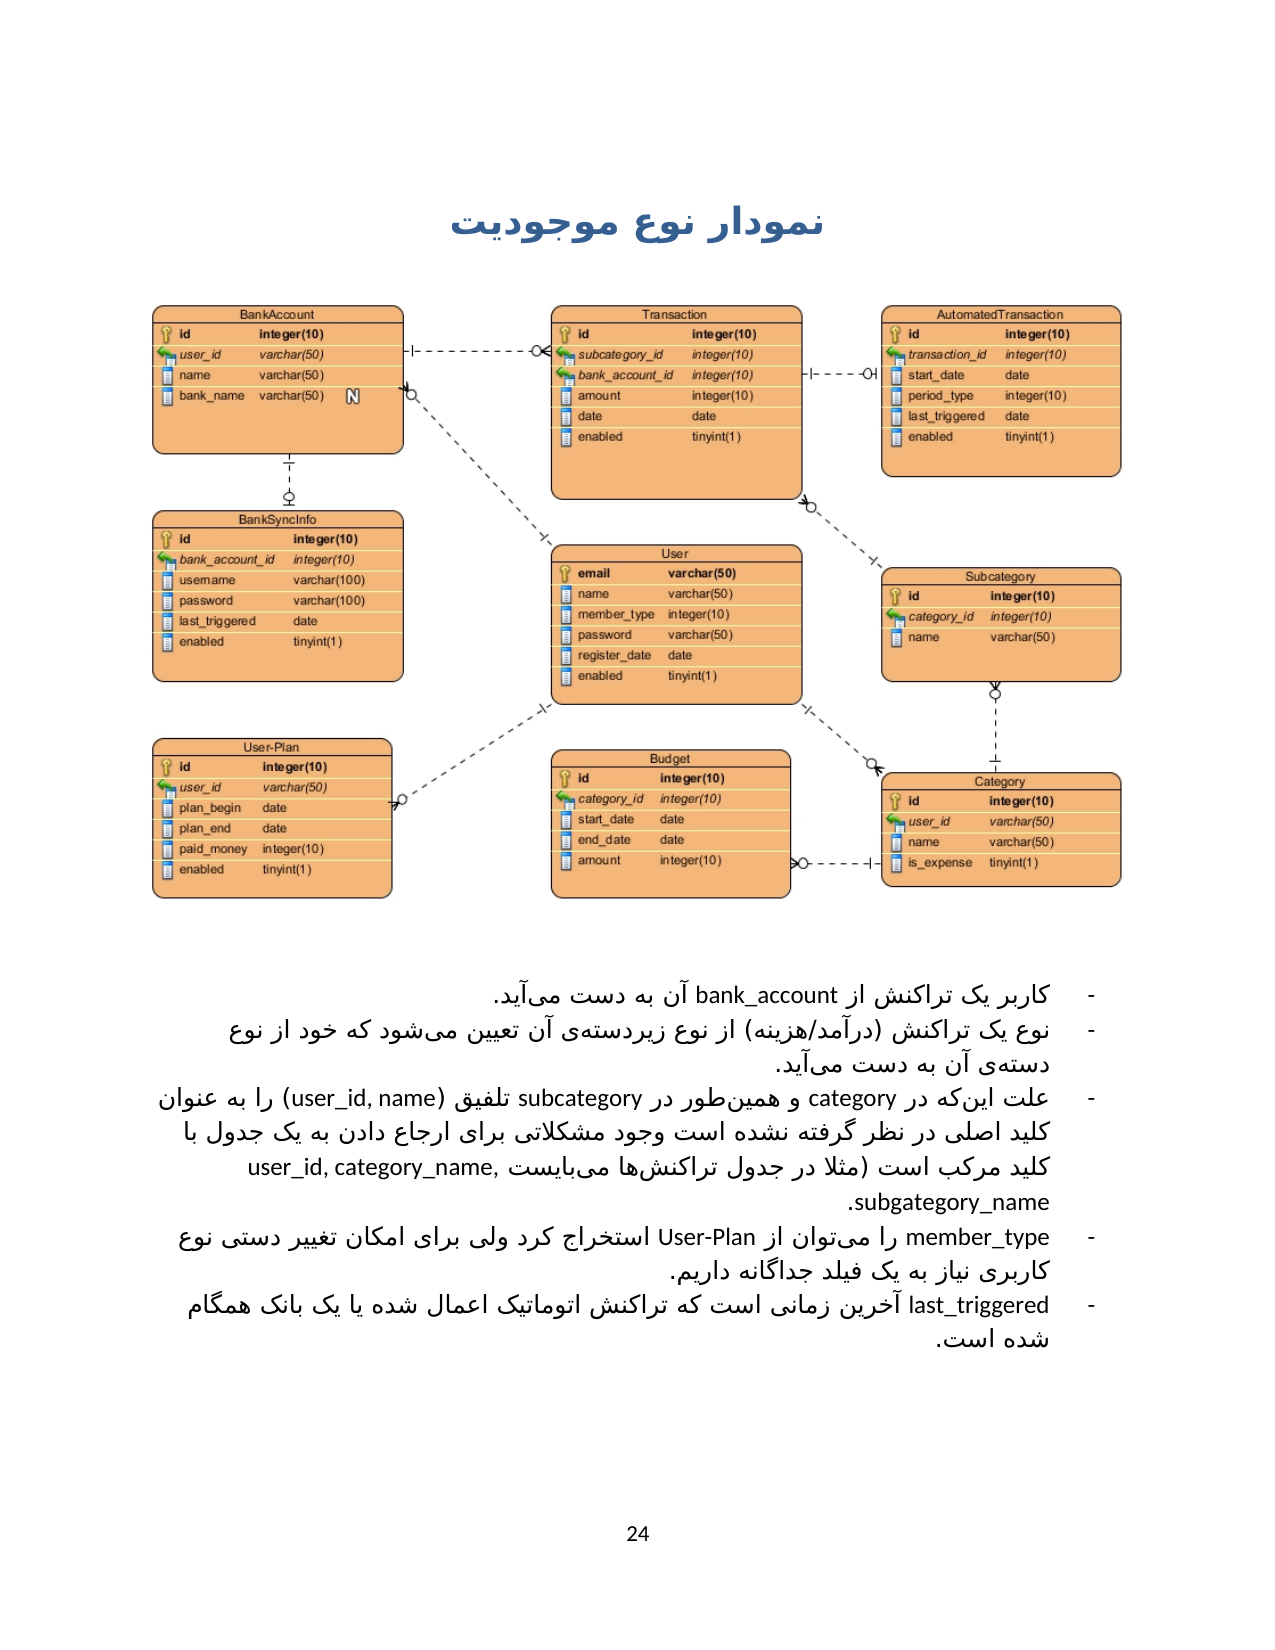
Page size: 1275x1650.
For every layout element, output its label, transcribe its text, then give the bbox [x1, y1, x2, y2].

list کاربر یک تراکنش از bank_account آن به دست می‌آید. [150, 979, 1087, 1010]
list نوع یک تراکنش (درآمد/هزینه) از نوع زیردسته‌ی آن تعیین می‌شود که خود از نوع دسته‌ی آن به دست می‌آید. [150, 1014, 1087, 1078]
subtitle نمودار نوع موجودیت [150, 200, 1125, 244]
list member_type را می‌توان از User-Plan استخراج کرد ولی برای امکان تغییر دستی نوع کاربری نیاز به یک فیلد جداگانه داریم. [150, 1221, 1087, 1285]
list last_triggered آخرین زمانی است که تراکنش اتوماتیک اعمال شده یا یک بانک همگام شده است. [150, 1289, 1087, 1353]
picture [150, 303, 1125, 902]
list علت این‌که در category و همین‌طور در subcategory تلفیق (user_id, name) را به عنوان کلید اصلی در نظر گرفته نشده است وجود مشکلاتی برای ارجاع دادن به یک جدول با کلید مرکب است (مثلا در جدول تراکنش‌ها می‌بایست user_id, category_name, subgategory_name)ser_id, category_name, subgategory_nameدر جدول ایجاد شده برای را به عنوان کلید خارجی در نظر می‌گرفتیم). [150, 1083, 1087, 1217]
